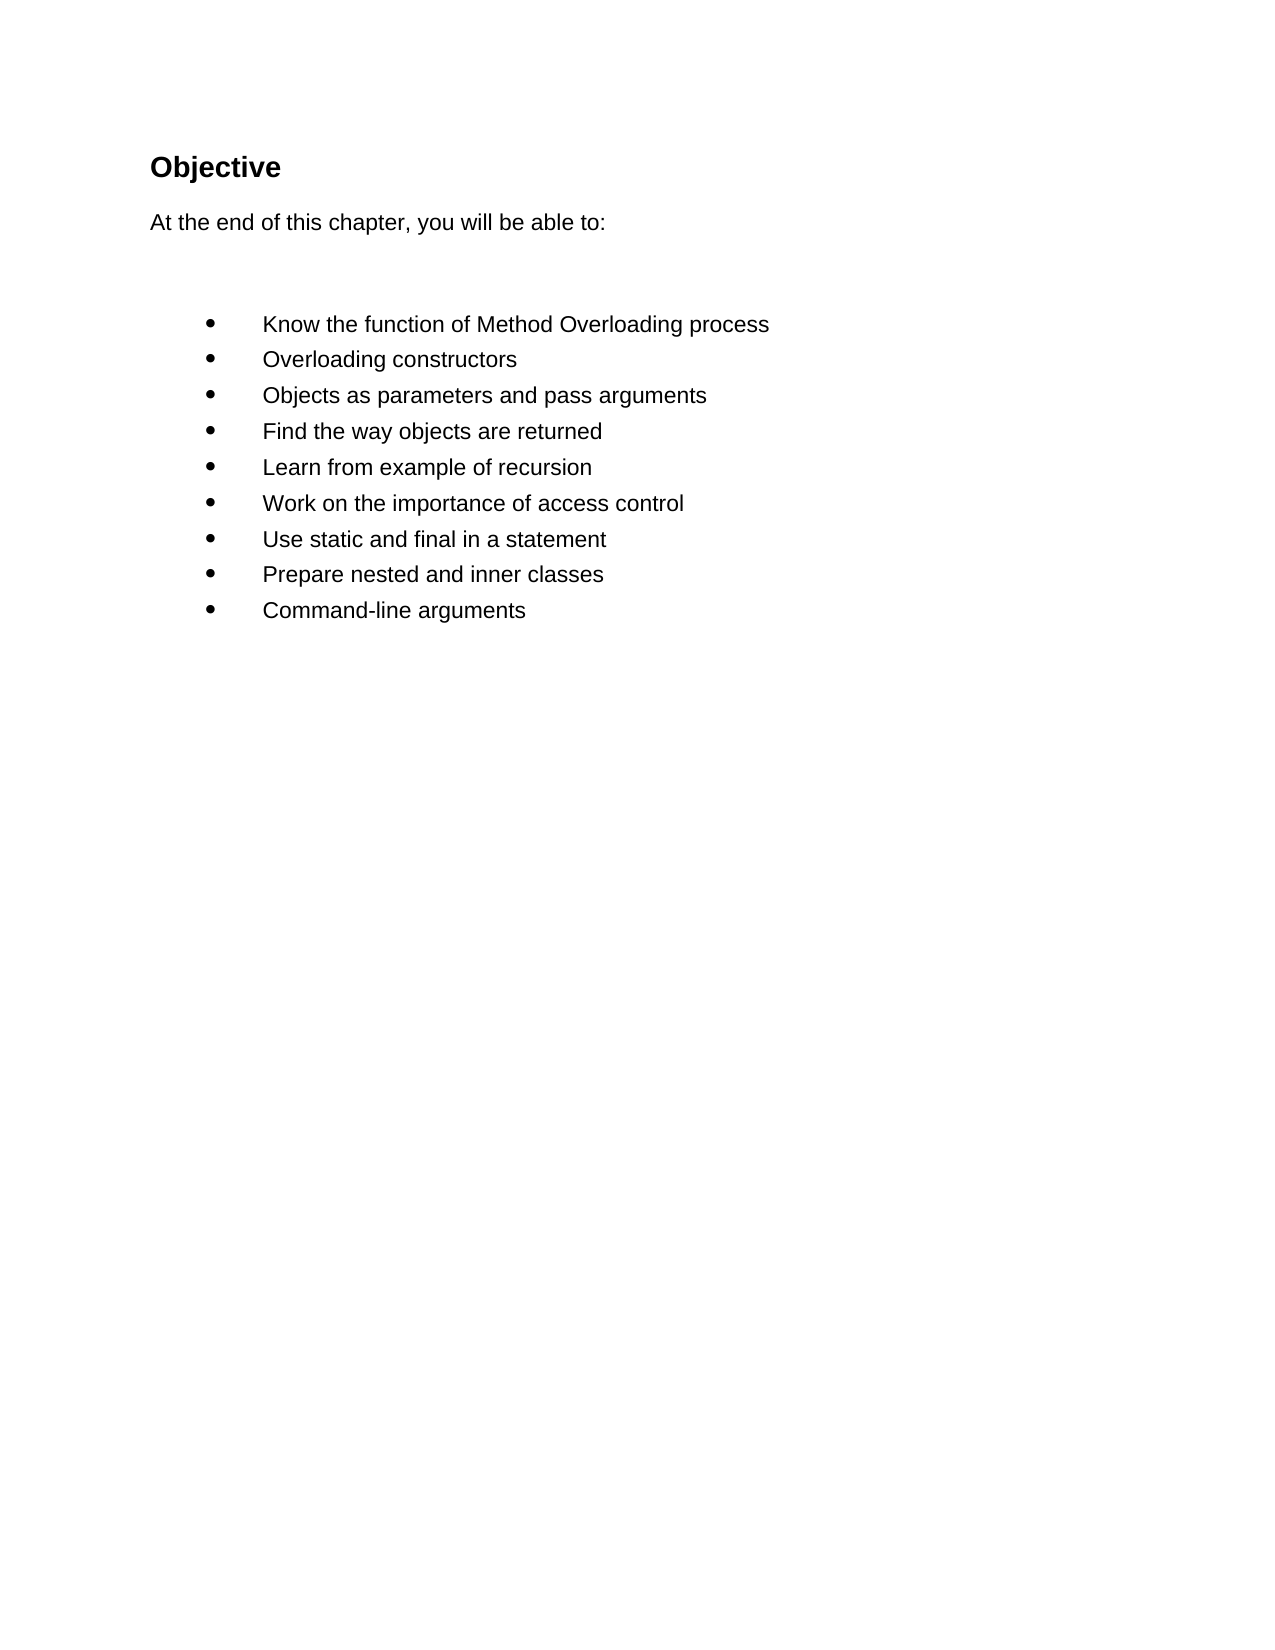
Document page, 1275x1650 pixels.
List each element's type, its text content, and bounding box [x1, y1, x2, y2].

list Find the way objects are returned [206, 418, 1125, 445]
list Use static and final in a statement [206, 526, 1125, 552]
text At the end of this chapter, you will be able to: [150, 208, 1125, 235]
list Command-line arguments [206, 597, 1125, 624]
list Objects as parameters and pass arguments [206, 382, 1125, 409]
list Overloading constructors [206, 346, 1125, 373]
list Learn from example of recursion [206, 454, 1125, 481]
list Work on the importance of access control [206, 490, 1125, 517]
text Objective [150, 150, 1125, 183]
list Know the function of Method Overloading process [206, 311, 1125, 337]
list Prepare nested and inner classes [206, 561, 1125, 588]
